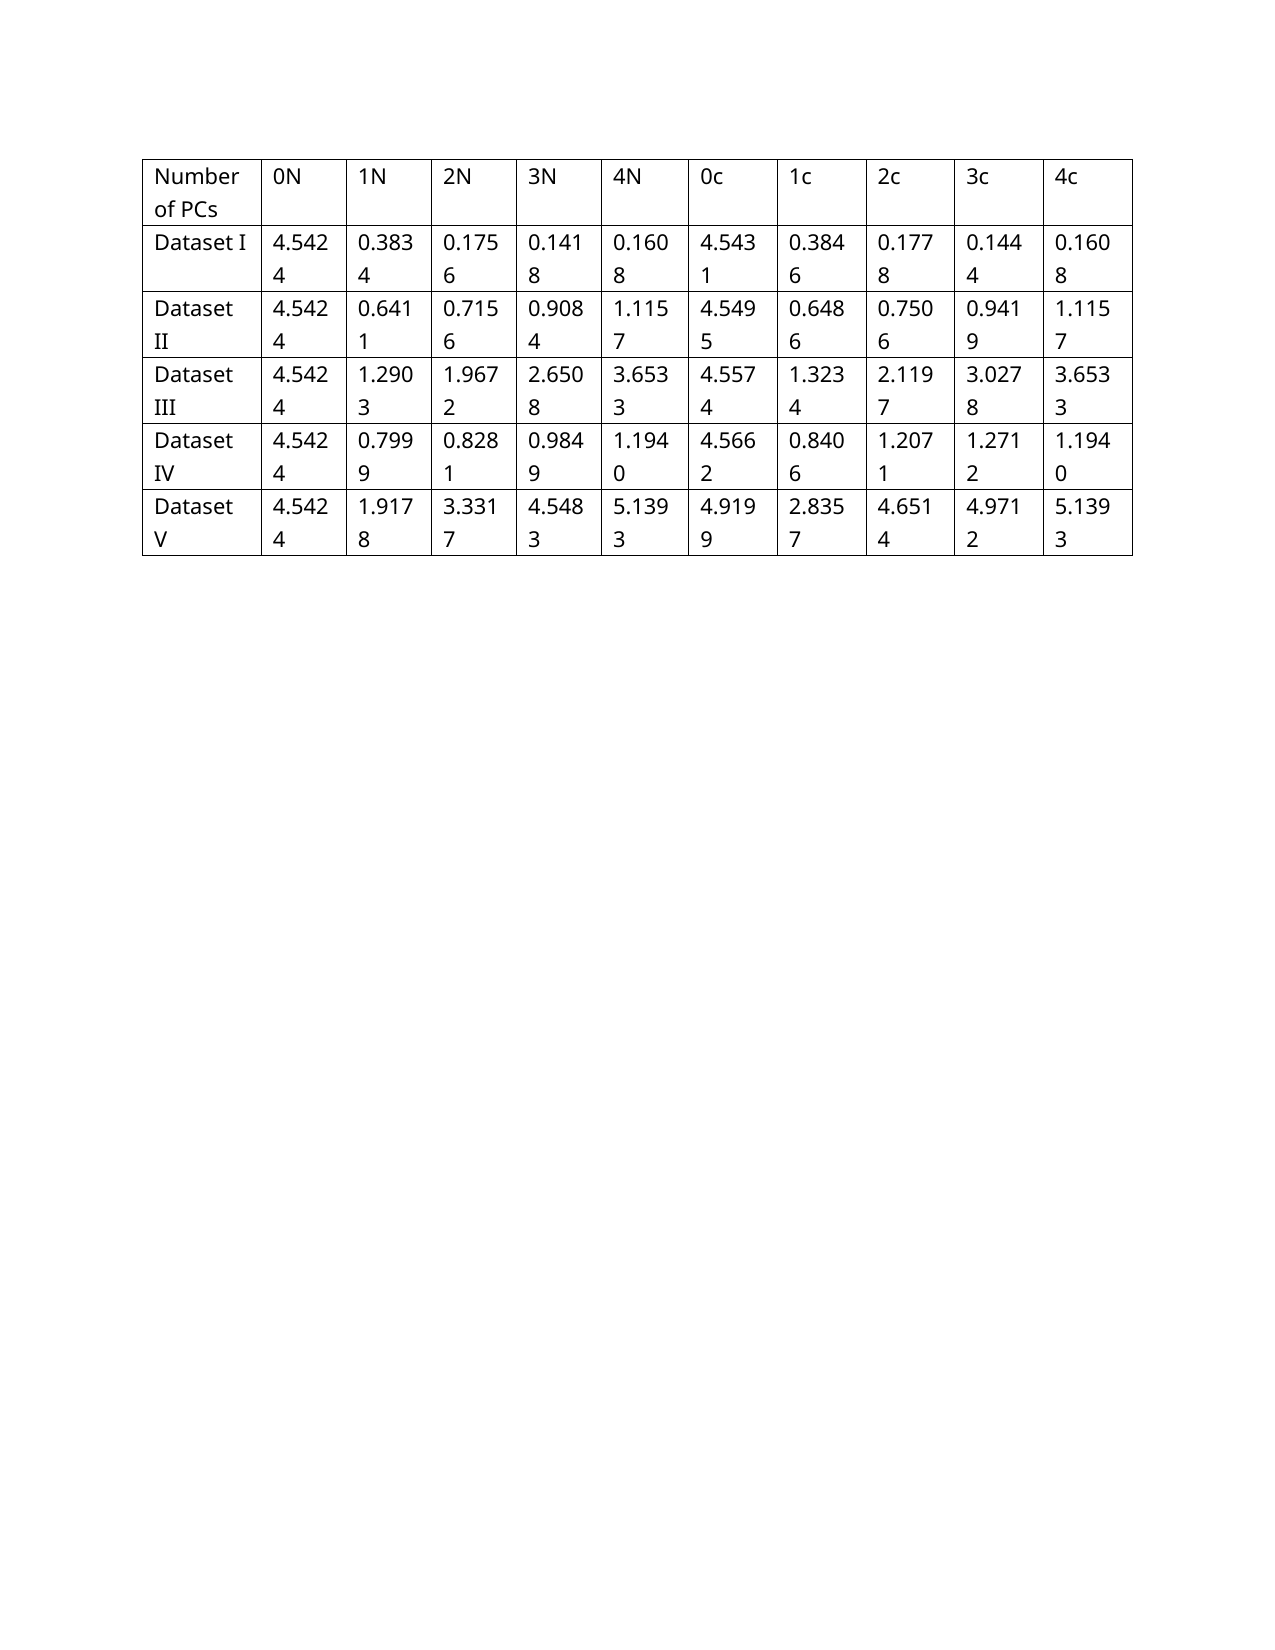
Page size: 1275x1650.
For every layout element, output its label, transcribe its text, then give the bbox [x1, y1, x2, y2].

table_header 2c [867, 160, 954, 225]
table_header 1N [347, 160, 431, 225]
table_cell 3.6533 [602, 358, 688, 423]
table_cell Dataset V [143, 490, 261, 555]
table_cell 0.1444 [955, 226, 1043, 291]
table_cell 0.1778 [867, 226, 954, 291]
table_header 4c [1044, 160, 1132, 225]
table_cell 4.5424 [262, 226, 346, 291]
table_cell 0.1756 [432, 226, 516, 291]
table_cell 1.2712 [955, 424, 1043, 489]
table_header Number of PCs [143, 160, 261, 225]
table_cell Dataset IV [143, 424, 261, 489]
table_header 4N [602, 160, 688, 225]
table_cell 2.1197 [867, 358, 954, 423]
table_cell 2.6508 [517, 358, 601, 423]
table_cell 1.1940 [602, 424, 688, 489]
table_cell 4.5574 [689, 358, 777, 423]
table_cell 1.2903 [347, 358, 431, 423]
table_cell Dataset I [143, 226, 261, 291]
table_cell 3.6533 [1044, 358, 1132, 423]
table_cell 0.3834 [347, 226, 431, 291]
table_cell 1.9672 [432, 358, 516, 423]
table_cell 1.1157 [1044, 292, 1132, 357]
table_cell 4.9199 [689, 490, 777, 555]
table_cell 0.1608 [602, 226, 688, 291]
table_cell 0.1418 [517, 226, 601, 291]
table_cell 4.5424 [262, 358, 346, 423]
table_cell 4.5483 [517, 490, 601, 555]
table_cell 2.8357 [778, 490, 866, 555]
table_cell 1.9178 [347, 490, 431, 555]
table_cell Dataset II [143, 292, 261, 357]
table_cell Dataset III [143, 358, 261, 423]
table_header 3N [517, 160, 601, 225]
table_cell 4.5662 [689, 424, 777, 489]
table_header 1c [778, 160, 866, 225]
table_cell 0.6411 [347, 292, 431, 357]
table_cell 0.6486 [778, 292, 866, 357]
table_cell 0.7506 [867, 292, 954, 357]
table_header 0N [262, 160, 346, 225]
table_cell 4.5424 [262, 292, 346, 357]
table_cell 0.9849 [517, 424, 601, 489]
table_cell 3.0278 [955, 358, 1043, 423]
table_cell 4.6514 [867, 490, 954, 555]
table_cell 5.1393 [602, 490, 688, 555]
table_cell 5.1393 [1044, 490, 1132, 555]
table_header 2N [432, 160, 516, 225]
table_cell 4.9712 [955, 490, 1043, 555]
table_cell 3.3317 [432, 490, 516, 555]
table_cell 1.2071 [867, 424, 954, 489]
table_cell 0.8281 [432, 424, 516, 489]
table_cell 4.5495 [689, 292, 777, 357]
table_cell 4.5424 [262, 490, 346, 555]
table_header 0c [689, 160, 777, 225]
table_cell 0.8406 [778, 424, 866, 489]
table_cell 1.1940 [1044, 424, 1132, 489]
table_cell 0.1608 [1044, 226, 1132, 291]
table_header 3c [955, 160, 1043, 225]
table_cell 0.3846 [778, 226, 866, 291]
table_cell 4.5424 [262, 424, 346, 489]
table_cell 1.3234 [778, 358, 866, 423]
table_cell 4.5431 [689, 226, 777, 291]
table_cell 0.9419 [955, 292, 1043, 357]
table_cell 0.9084 [517, 292, 601, 357]
table_cell 0.7999 [347, 424, 431, 489]
table_cell 0.7156 [432, 292, 516, 357]
table_cell 1.1157 [602, 292, 688, 357]
